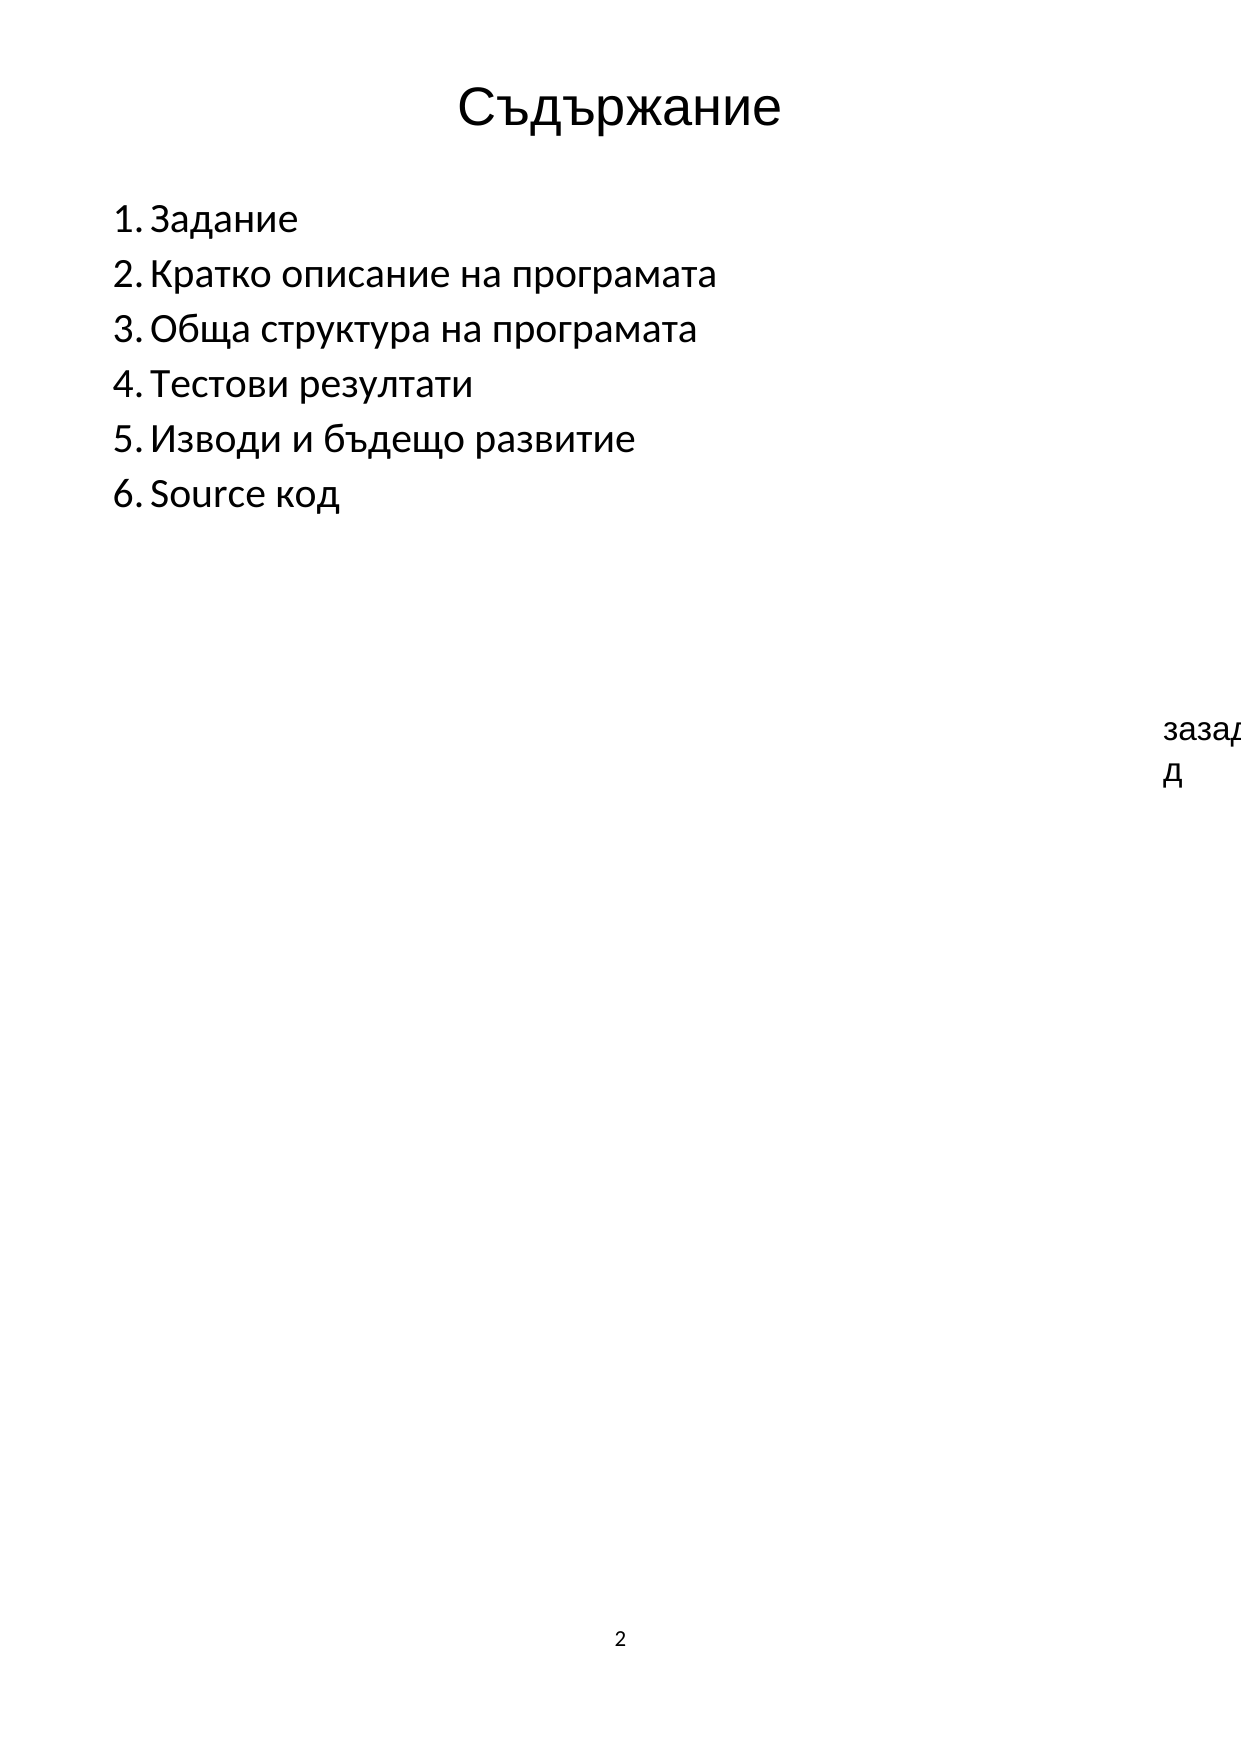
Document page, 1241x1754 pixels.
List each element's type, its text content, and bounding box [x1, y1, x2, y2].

list Изводи и бъдещо развитие [112, 412, 1165, 463]
list Source код [112, 467, 1165, 517]
list Обща структура на програмата [112, 302, 1165, 353]
list Задание [112, 192, 1165, 243]
text Съдържание [75, 75, 1165, 137]
list Кратко описание на програмата [112, 247, 1165, 298]
text зазаддд [1163, 709, 1240, 789]
list Тестови резултати [112, 357, 1165, 408]
